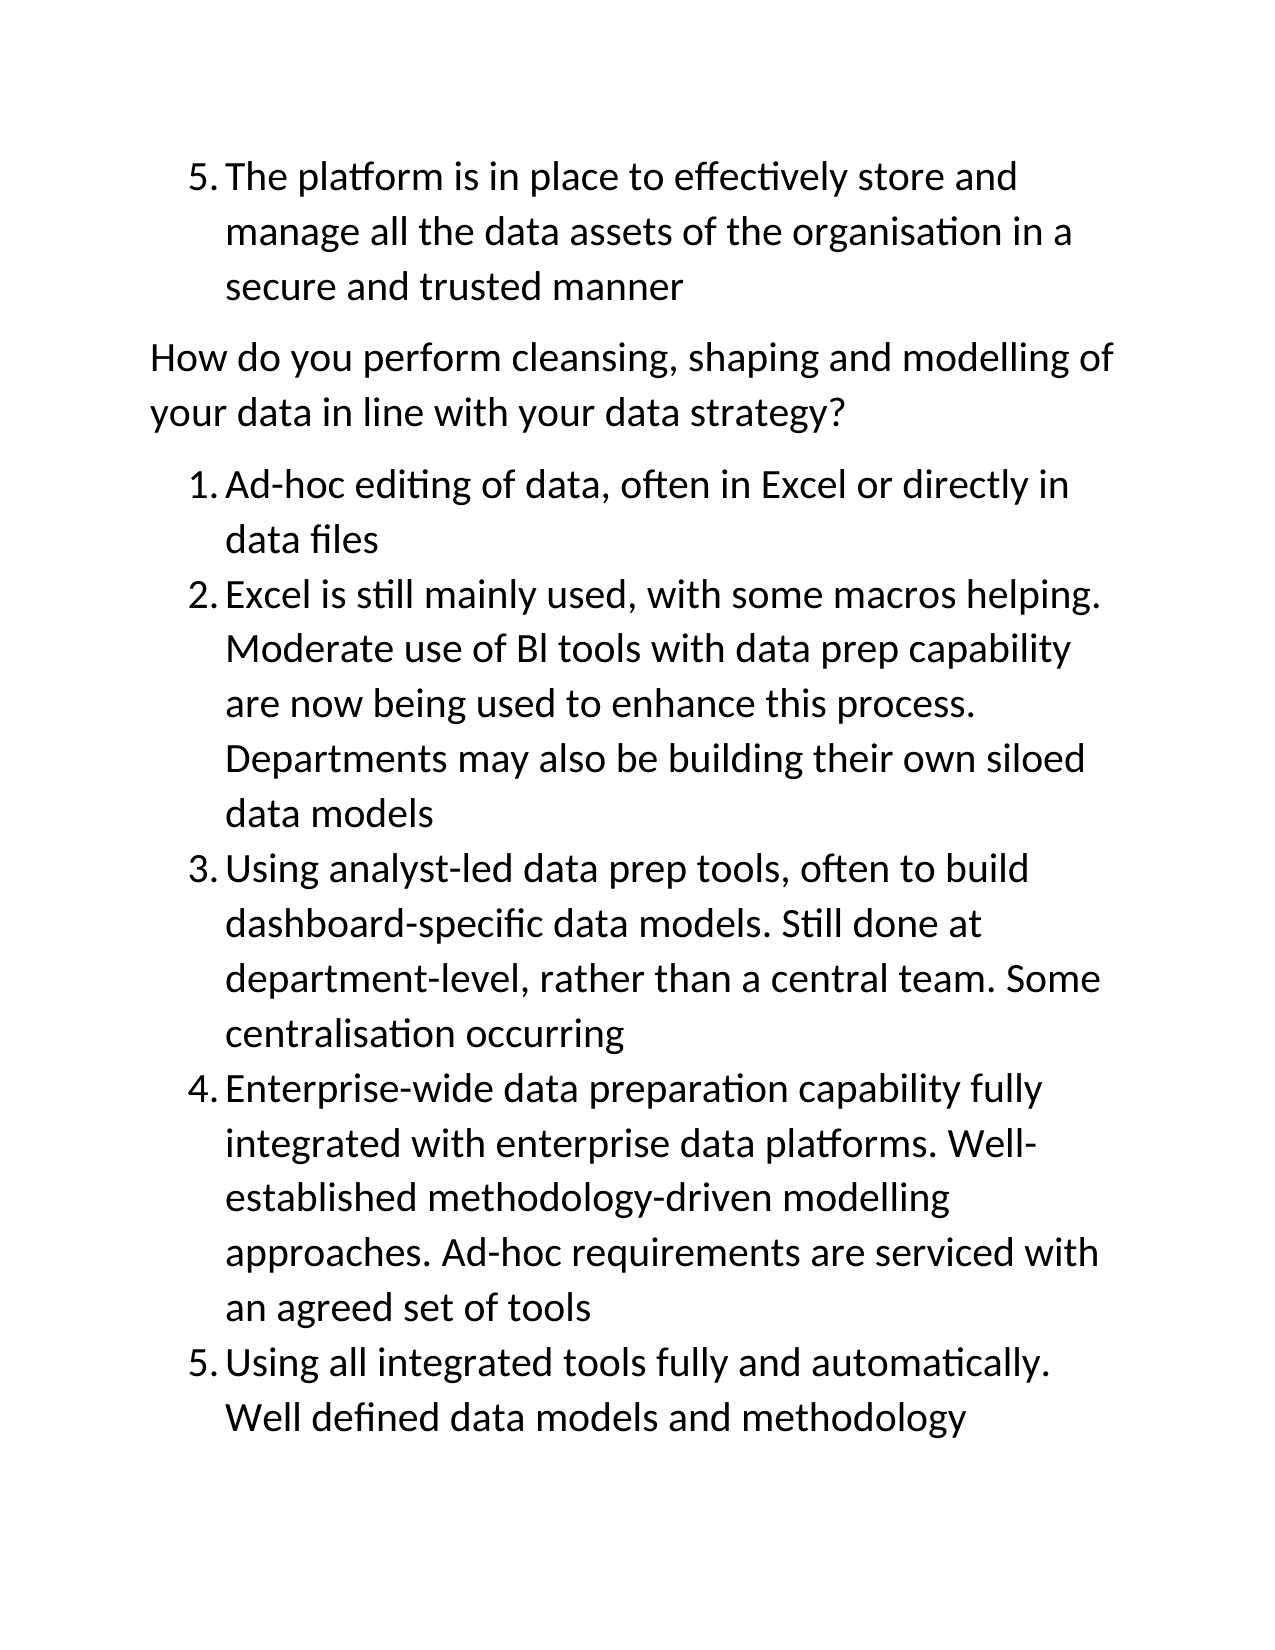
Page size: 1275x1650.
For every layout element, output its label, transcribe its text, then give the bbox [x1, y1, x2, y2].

text How do you perform cleansing, shaping and modelling of your data in line with your data strategy? [150, 331, 1125, 437]
list Enterprise-wide data preparation capability fully integrated with enterprise data platforms. Well-established methodology-driven modelling approaches. Ad-hoc requirements are serviced with an agreed set of tools [187, 1062, 1125, 1332]
list Excel is still mainly used, with some macros helping. Moderate use of Bl tools with data prep capability are now being used to enhance this process. Departments may also be building their own siloed data models [187, 568, 1125, 838]
list The platform is in place to effectively store and manage all the data assets of the organisation in a secure and trusted manner [187, 150, 1125, 311]
list Using analyst-led data prep tools, often to build dashboard-specific data models. Still done at department-level, rather than a central team. Some centralisation occurring [187, 842, 1125, 1058]
list Ad-hoc editing of data, often in Excel or directly in data files [187, 458, 1125, 563]
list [187, 1336, 1125, 1442]
